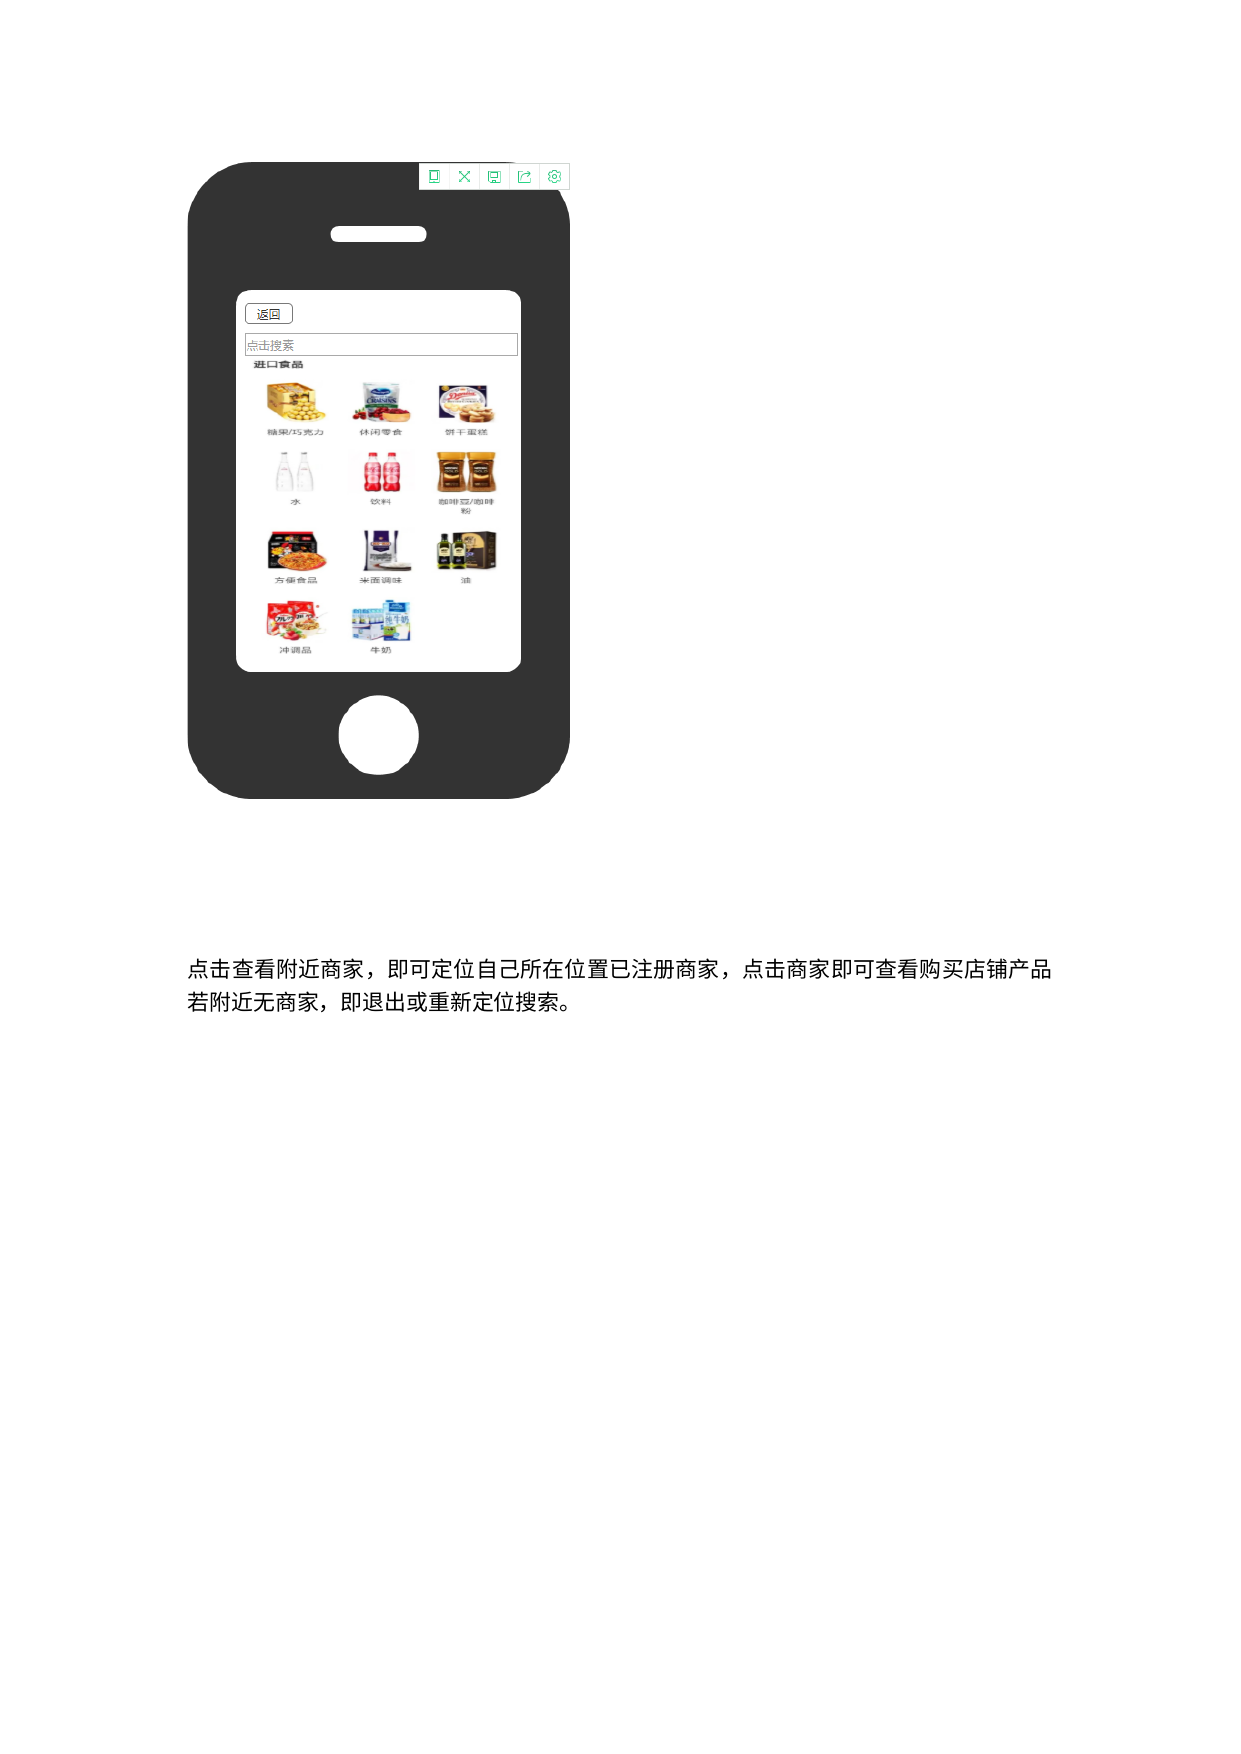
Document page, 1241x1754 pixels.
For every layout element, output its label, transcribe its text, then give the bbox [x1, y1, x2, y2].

picture [187, 162, 571, 804]
text 点击查看附近商家，即可定位自己所在位置已注册商家，点击商家即可查看购买店铺产品，若附近无商家，即退出或重新定位搜索。 [187, 952, 1053, 1017]
